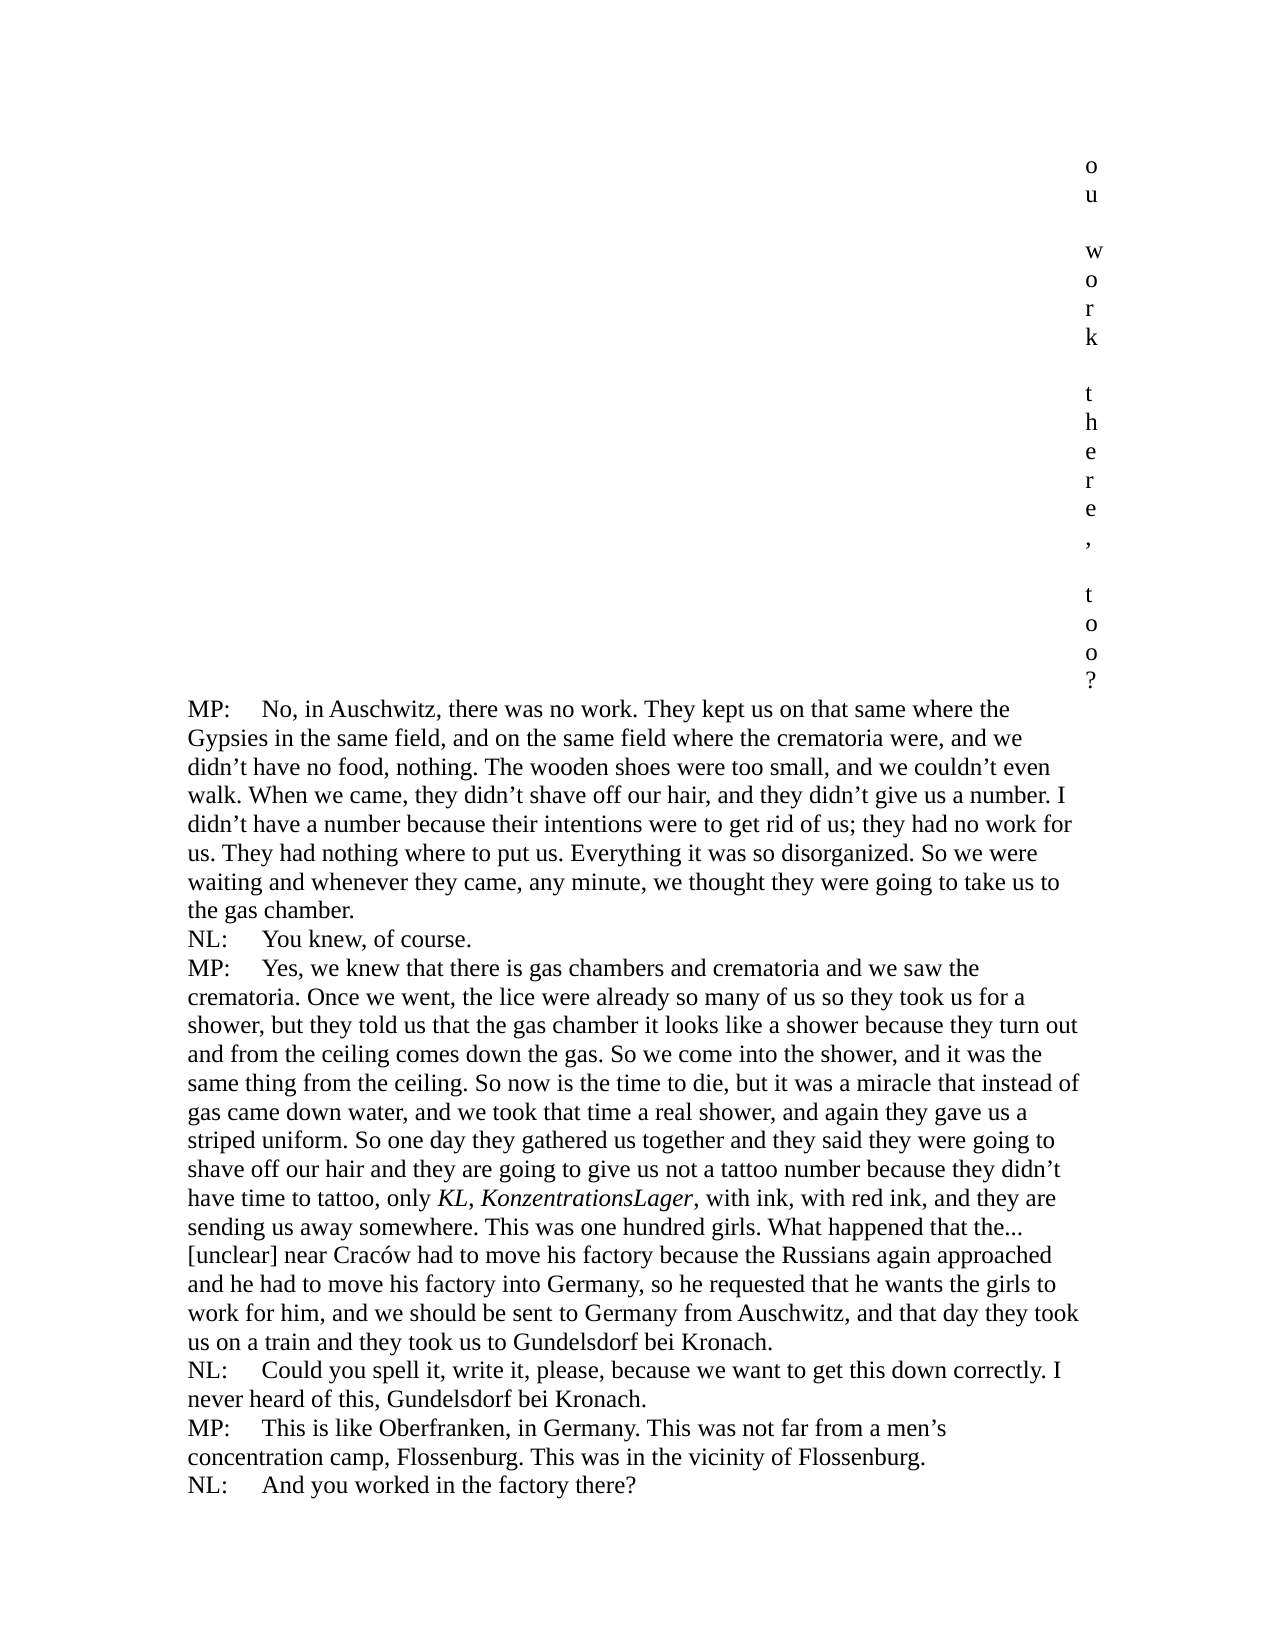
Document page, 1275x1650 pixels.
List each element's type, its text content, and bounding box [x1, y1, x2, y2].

text NL: Could you spell it, write it, please, because we want to get this down correctly. I never heard of this, Gundelsdorf bei Kronach. [187, 1386, 1087, 1444]
text MP: Yes, we knew that there is gas chambers and crematoria and we saw the crematoria. Once we went, the lice were already so many of us so they took us for a shower, but they told us that the gas chamber it looks like a shower because they turn out and from the ceiling comes down the gas. So we come into the shower, and it was the same thing from the ceiling. So now is the time to die, but it was a miracle that instead of gas came down water, and we took that time a real shower, and again they gave us a striped uniform. So one day they gathered us together and they said they were going to shave off our hair and they are going to give us not a tattoo number because they didn’t have time to tattoo, only KL, KonzentrationsLager, with ink, with red ink, and they are sending us away somewhere. This was one hundred girls. What happened that the... [unclear] near Craców had to move his factory because the Russians again approached and he had to move his factory into Germany, so he requested that he wants the girls to work for him, and we should be sent to Germany from Auschwitz, and that day they took us on a train and they took us to Gundelsdorf bei Kronach. [187, 984, 1087, 1386]
text MP: No, in Auschwitz, there was no work. They kept us on that same where the Gypsies in the same field, and on the same field where the crematoria were, and we didn’t have no food, nothing. The wooden shoes were too small, and we couldn’t even walk. When we came, they didn’t shave off our hair, and they didn’t give us a number. I didn’t have a number because their intentions were to get rid of us; they had no work for us. They had nothing where to put us. Everything it was so disorganized. So we were waiting and whenever they came, any minute, we thought they were going to take us to the gas chamber. [187, 725, 1087, 955]
text NL: You knew, of course. [187, 955, 1087, 984]
